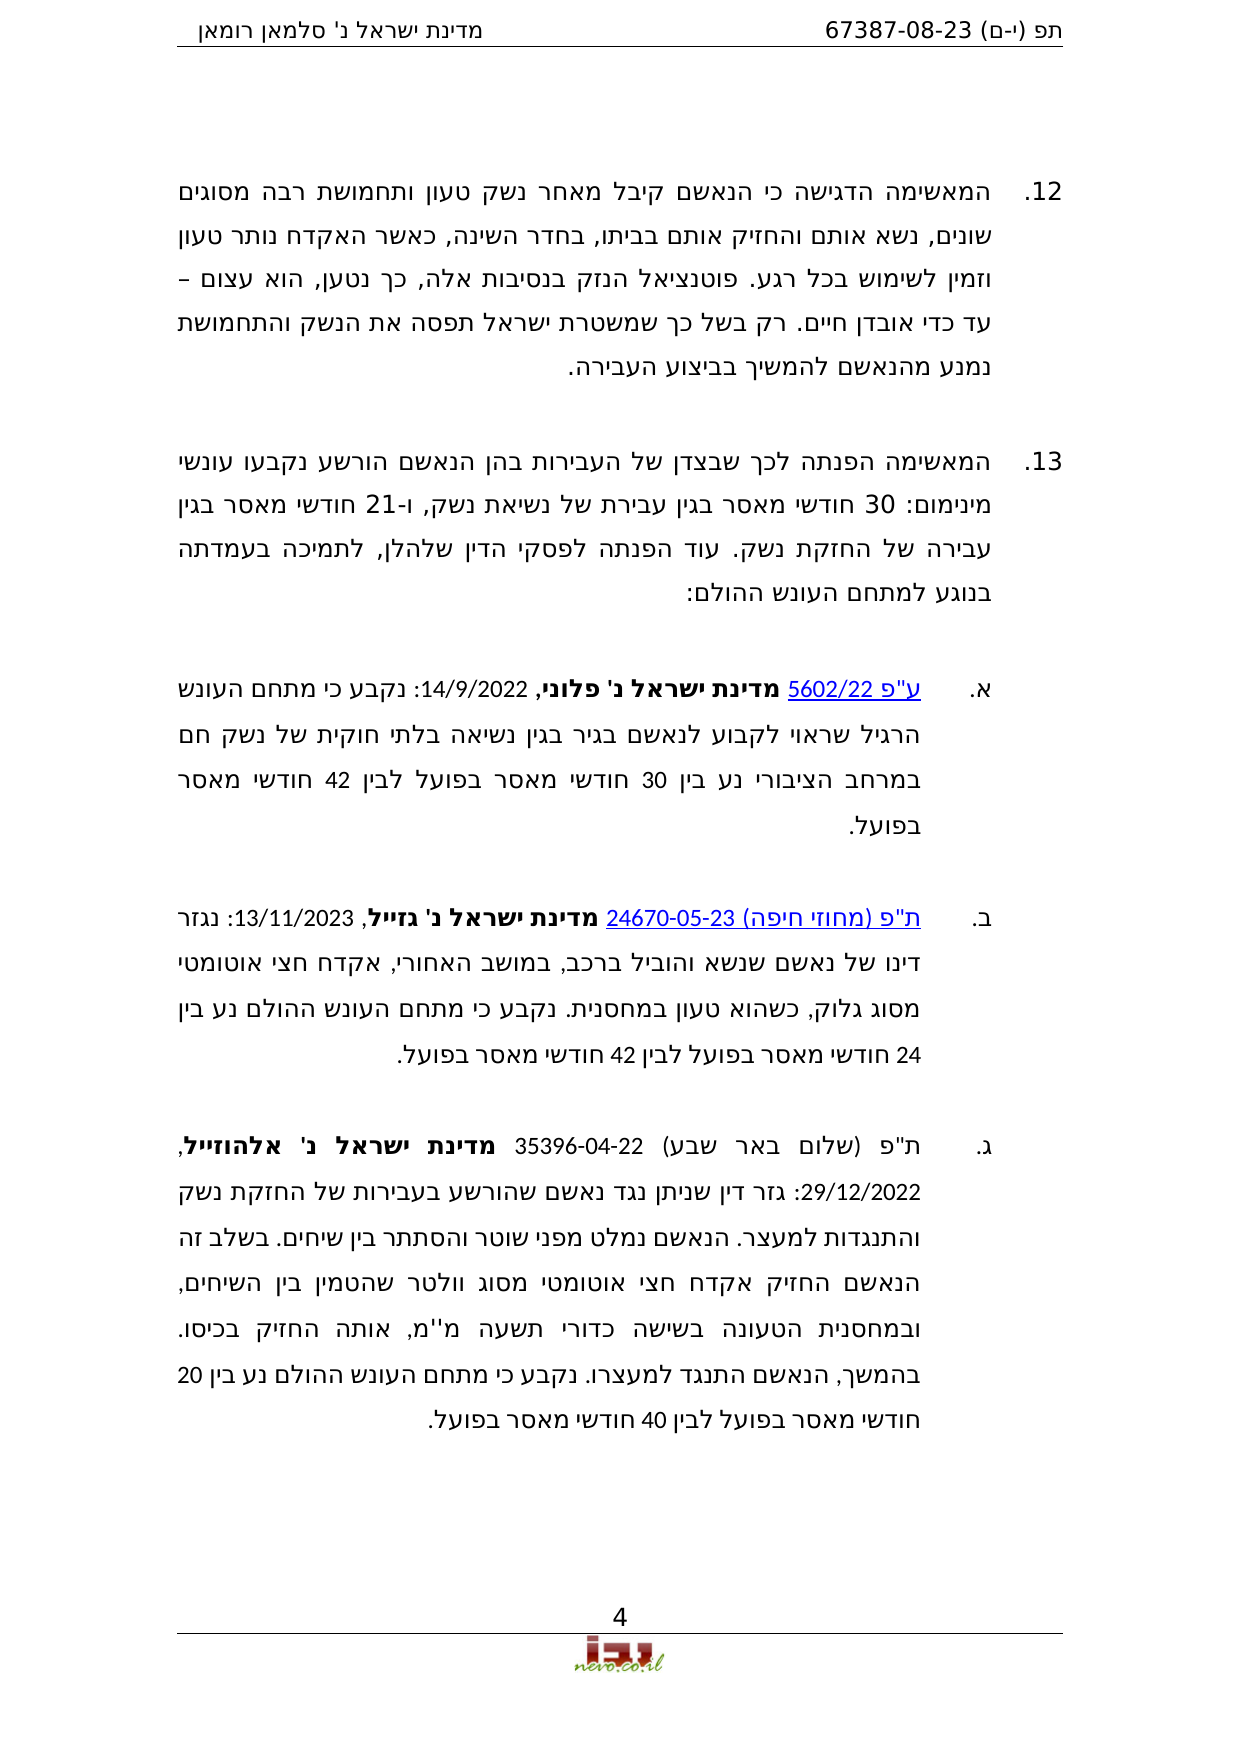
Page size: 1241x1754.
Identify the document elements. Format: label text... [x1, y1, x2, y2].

text ג. ת"פ (שלום באר שבע) 35396-04-22 מדינת ישראל נ' אלהוזייל, 29/12/2022: גזר דין שניתן נגד נאשם שהורשע בעבירות של החזקת נשק והתנגדות למעצר. הנאשם נמלט מפני שוטר והסתתר בין שיחים. בשלב זה הנאשם החזיק אקדח חצי אוטומטי מסוג וולטר שהטמין בין השיחים, ובמחסנית הטעונה בשישה כדורי תשעה מ''מ, אותה החזיק בכיסו. בהמשך, הנאשם התנגד למעצרו. נקבע כי מתחם העונש ההולם נע בין 20 חודשי מאסר בפועל לבין 40 חודשי מאסר בפועל. [177, 1130, 992, 1435]
picture [574, 1635, 666, 1673]
text 12. המאשימה הדגישה כי הנאשם קיבל מאחר נשק טעון ותחמושת רבה מסוגים שונים, נשא אותם והחזיק אותם בביתו, בחדר השינה, כאשר האקדח נותר טעון וזמין לשימוש בכל רגע. פוטנציאל הנזק בנסיבות אלה, כך נטען, הוא עצום – עד כדי אובדן חיים. רק בשל כך שמשטרת ישראל תפסה את הנשק והתחמושת נמנע מהנאשם להמשיך בביצוע העבירה. [177, 177, 1063, 381]
text א. ע"פ 5602/22 מדינת ישראל נ' פלוני, 14/9/2022: נקבע כי מתחם העונש הרגיל שראוי לקבוע לנאשם בגיר בגין נשיאה בלתי חוקית של נשק חם במרחב הציבורי נע בין 30 חודשי מאסר בפועל לבין 42 חודשי מאסר בפועל. [177, 673, 992, 841]
text 13. המאשימה הפנתה לכך שבצדן של העבירות בהן הנאשם הורשע נקבעו עונשי מינימום: 30 חודשי מאסר בגין עבירת של נשיאת נשק, ו-21 חודשי מאסר בגין עבירה של החזקת נשק. עוד הפנתה לפסקי הדין שלהלן, לתמיכה בעמדתה בנוגע למתחם העונש ההולם: [177, 447, 1063, 607]
text ב. ת"פ (מחוזי חיפה) 24670-05-23 מדינת ישראל נ' גזייל, 13/11/2023: נגזר דינו של נאשם שנשא והוביל ברכב, במושב האחורי, אקדח חצי אוטומטי מסוג גלוק, כשהוא טעון במחסנית. נקבע כי מתחם העונש ההולם נע בין 24 חודשי מאסר בפועל לבין 42 חודשי מאסר בפועל. [177, 902, 992, 1069]
